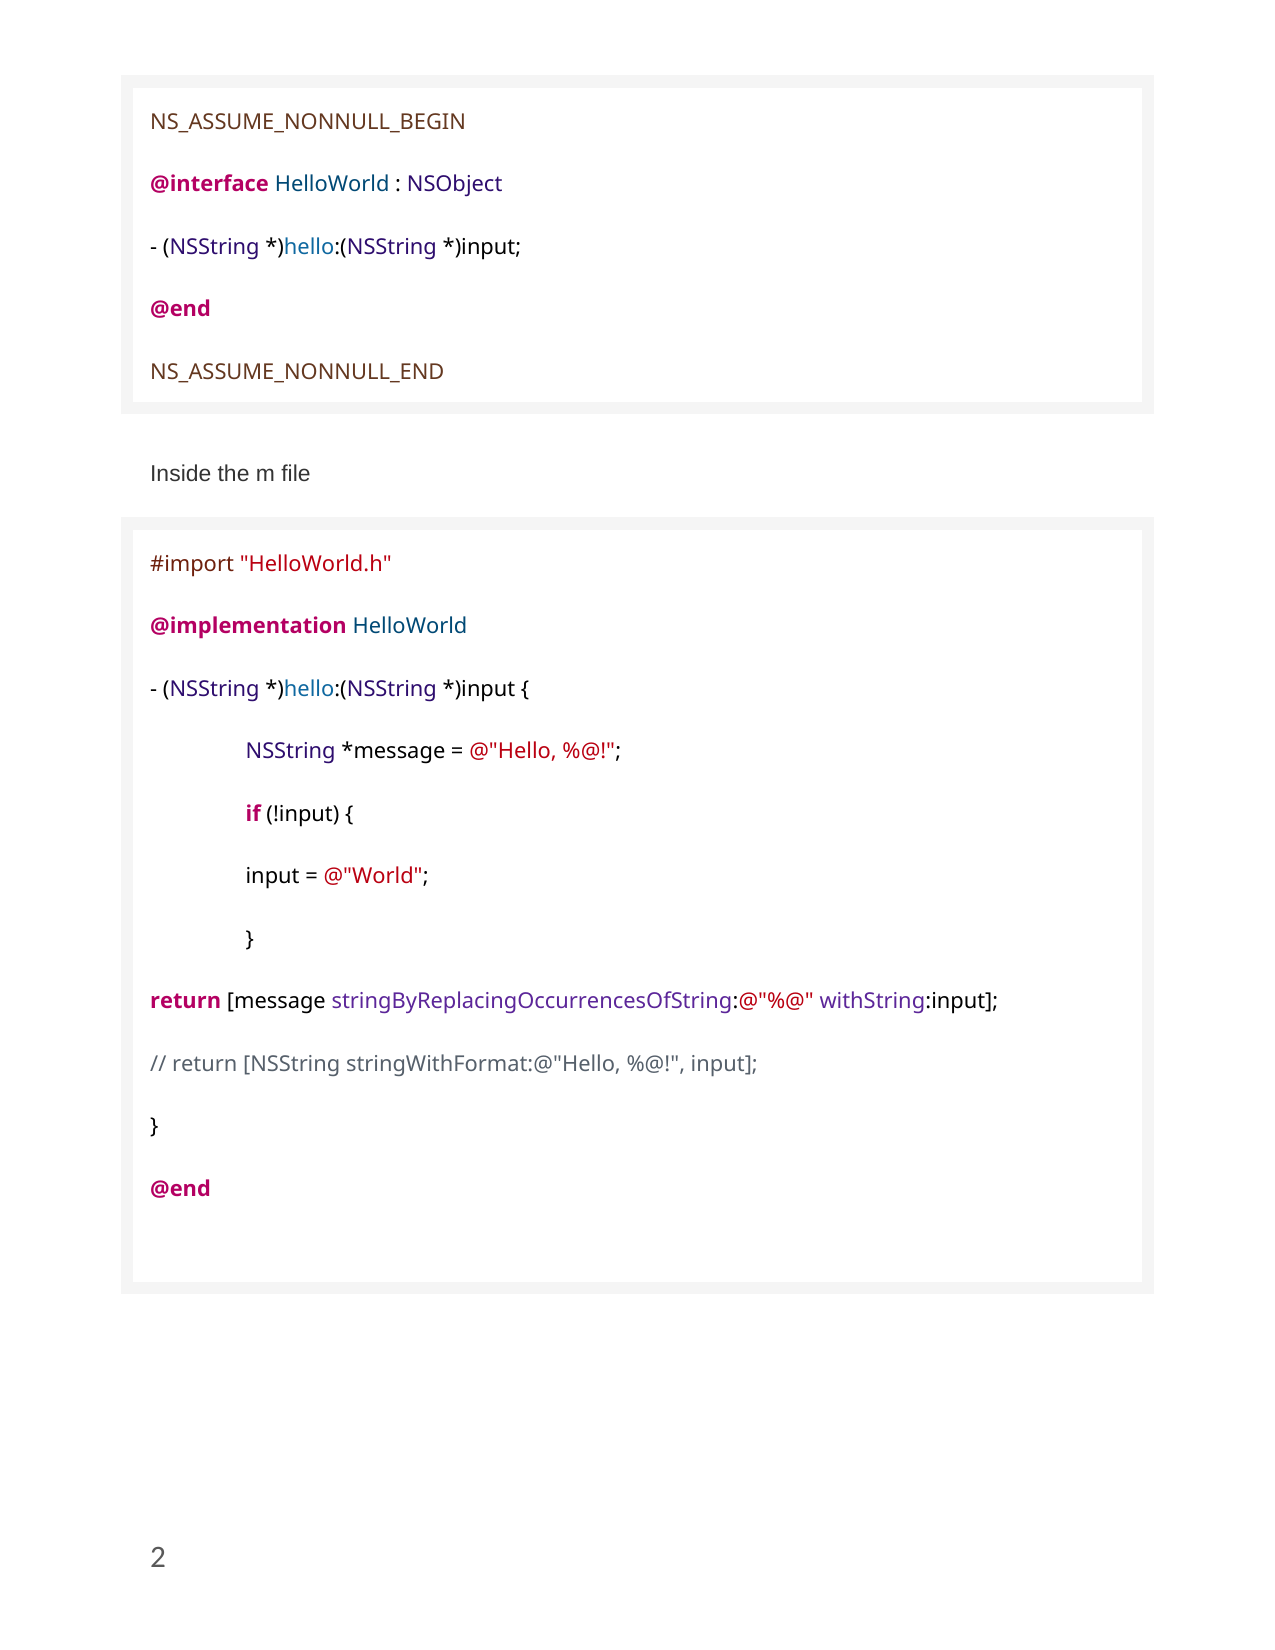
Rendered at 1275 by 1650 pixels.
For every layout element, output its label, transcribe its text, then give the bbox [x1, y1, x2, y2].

text } [133, 1079, 1142, 1140]
text @end [133, 262, 1142, 323]
text NS_ASSUME_NONNULL_END [133, 325, 1142, 402]
text input = @"World"; [133, 829, 1142, 890]
text // return [NSString stringWithFormat:@"Hello, %@!", input]; [133, 1017, 1142, 1077]
text @end [133, 1142, 1142, 1202]
text @interface HelloWorld : NSObject [133, 137, 1142, 198]
text return [message stringByReplacingOccurrencesOfString:@"%@" withString:input]; [133, 954, 1142, 1015]
text #import "HelloWorld.h" [133, 530, 1142, 577]
text - (NSString *)hello:(NSString *)input; [133, 200, 1142, 260]
text - (NSString *)hello:(NSString *)input { [133, 642, 1142, 702]
text if (!input) { [133, 767, 1142, 827]
text Inside the m file [150, 446, 1125, 486]
text @implementation HelloWorld [133, 579, 1142, 640]
text } [133, 892, 1142, 952]
text NS_ASSUME_NONNULL_BEGIN [133, 88, 1142, 135]
text NSString *message = @"Hello, %@!"; [133, 704, 1142, 765]
